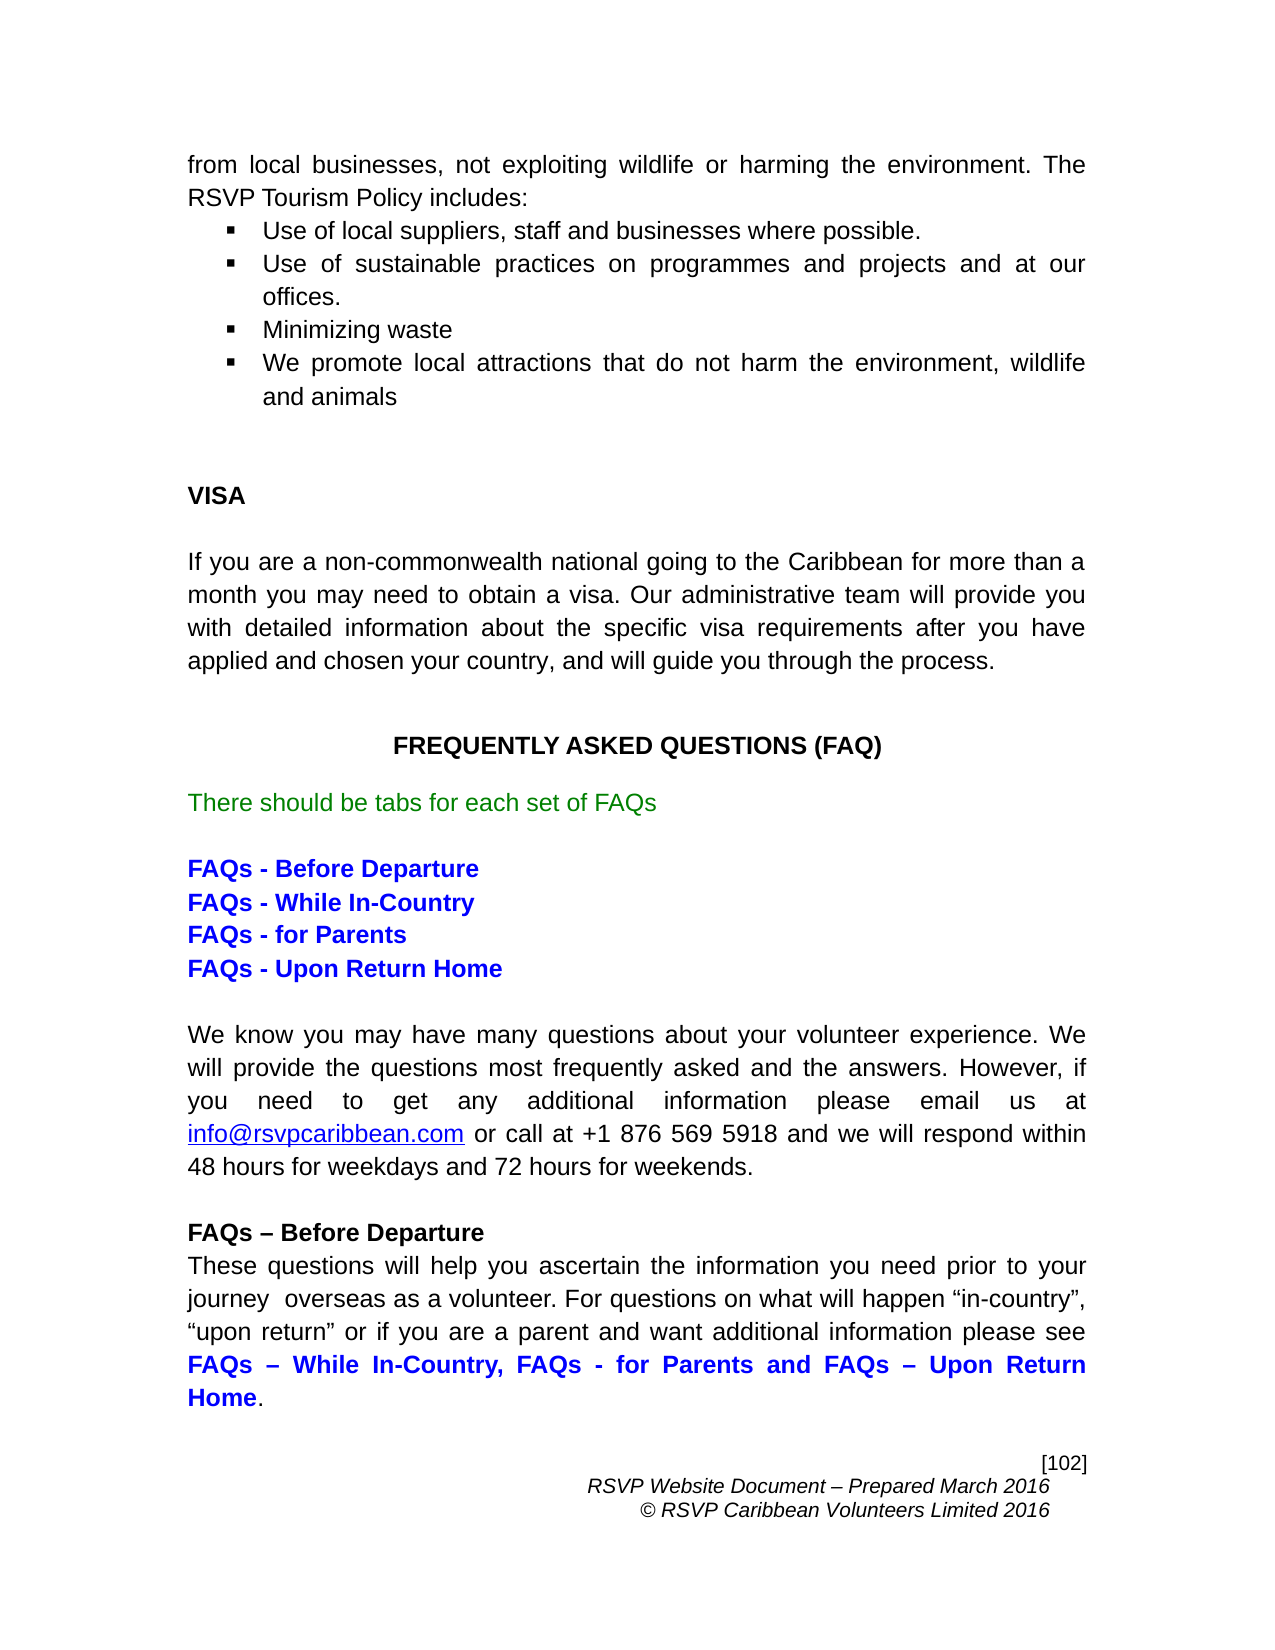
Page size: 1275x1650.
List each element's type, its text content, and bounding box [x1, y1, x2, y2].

list FAQs – Before Departure [187, 1218, 1087, 1246]
list There should be tabs for each set of FAQs [187, 788, 1087, 817]
list VISA [187, 481, 1087, 509]
list FAQs - for Parents [187, 921, 1087, 949]
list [187, 150, 1087, 212]
list These questions will help you ascertain the information you need prior to your journey overseas as a volunteer. For questions on what will happen “in-country”, “upon return” or if you are a parent and want additional information please see FAQs – While In-Country, FAQs - for Parents and FAQs – Upon Return Home. [187, 1251, 1087, 1412]
list FREQUENTLY ASKED QUESTIONS (FAQ) [187, 731, 1087, 760]
list Minimizing waste [225, 315, 1087, 344]
list We know you may have many questions about your volunteer experience. We will provide the questions most frequently asked and the answers. However, if you need to get any additional information please email us at info@rsvpcaribbean.com or call at +1 876 569 5918 and we will respond within 48 hours for weekdays and 72 hours for weekends. [187, 1019, 1087, 1180]
list FAQs - Upon Return Home [187, 953, 1087, 982]
list Use of local suppliers, staff and businesses where possible. [225, 216, 1087, 245]
text If you are a non-commonwealth national going to the Caribbean for more than a month you may need to obtain a visa. Our administrative team will provide you with detailed information about the specific visa requirements after you have applied and chosen your country, and will guide you through the process. [187, 547, 1087, 674]
list Use of sustainable practices on programmes and projects and at our offices. [225, 249, 1087, 311]
list FAQs - While In-Country [187, 887, 1087, 916]
list FAQs - Before Departure [187, 854, 1087, 883]
list We promote local attractions that do not harm the environment, wildlife and animals [225, 348, 1087, 410]
